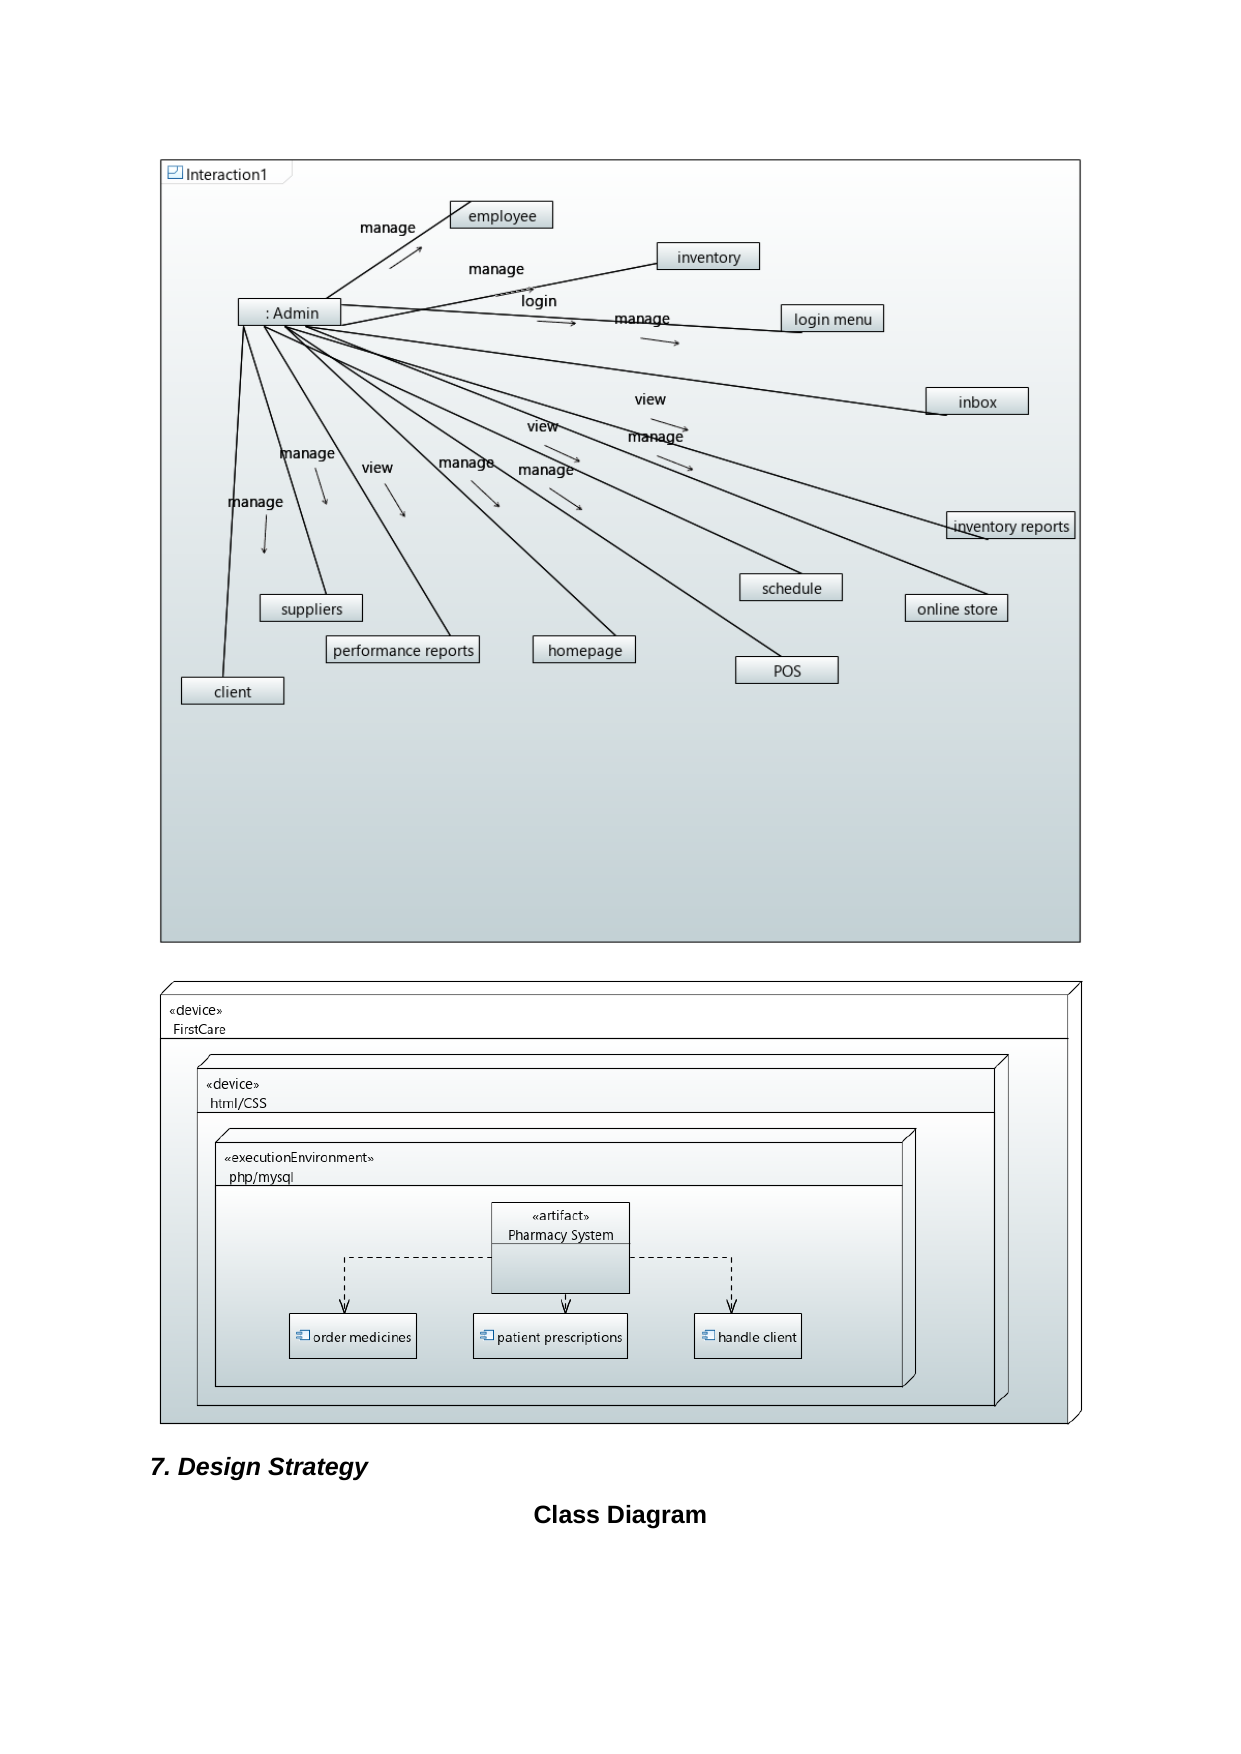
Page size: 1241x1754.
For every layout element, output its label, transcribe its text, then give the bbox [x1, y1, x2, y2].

text Class Diagram [150, 1499, 1090, 1528]
text 7. Design Strategy [150, 1452, 1090, 1481]
picture [150, 971, 1091, 1433]
picture [150, 150, 1091, 953]
